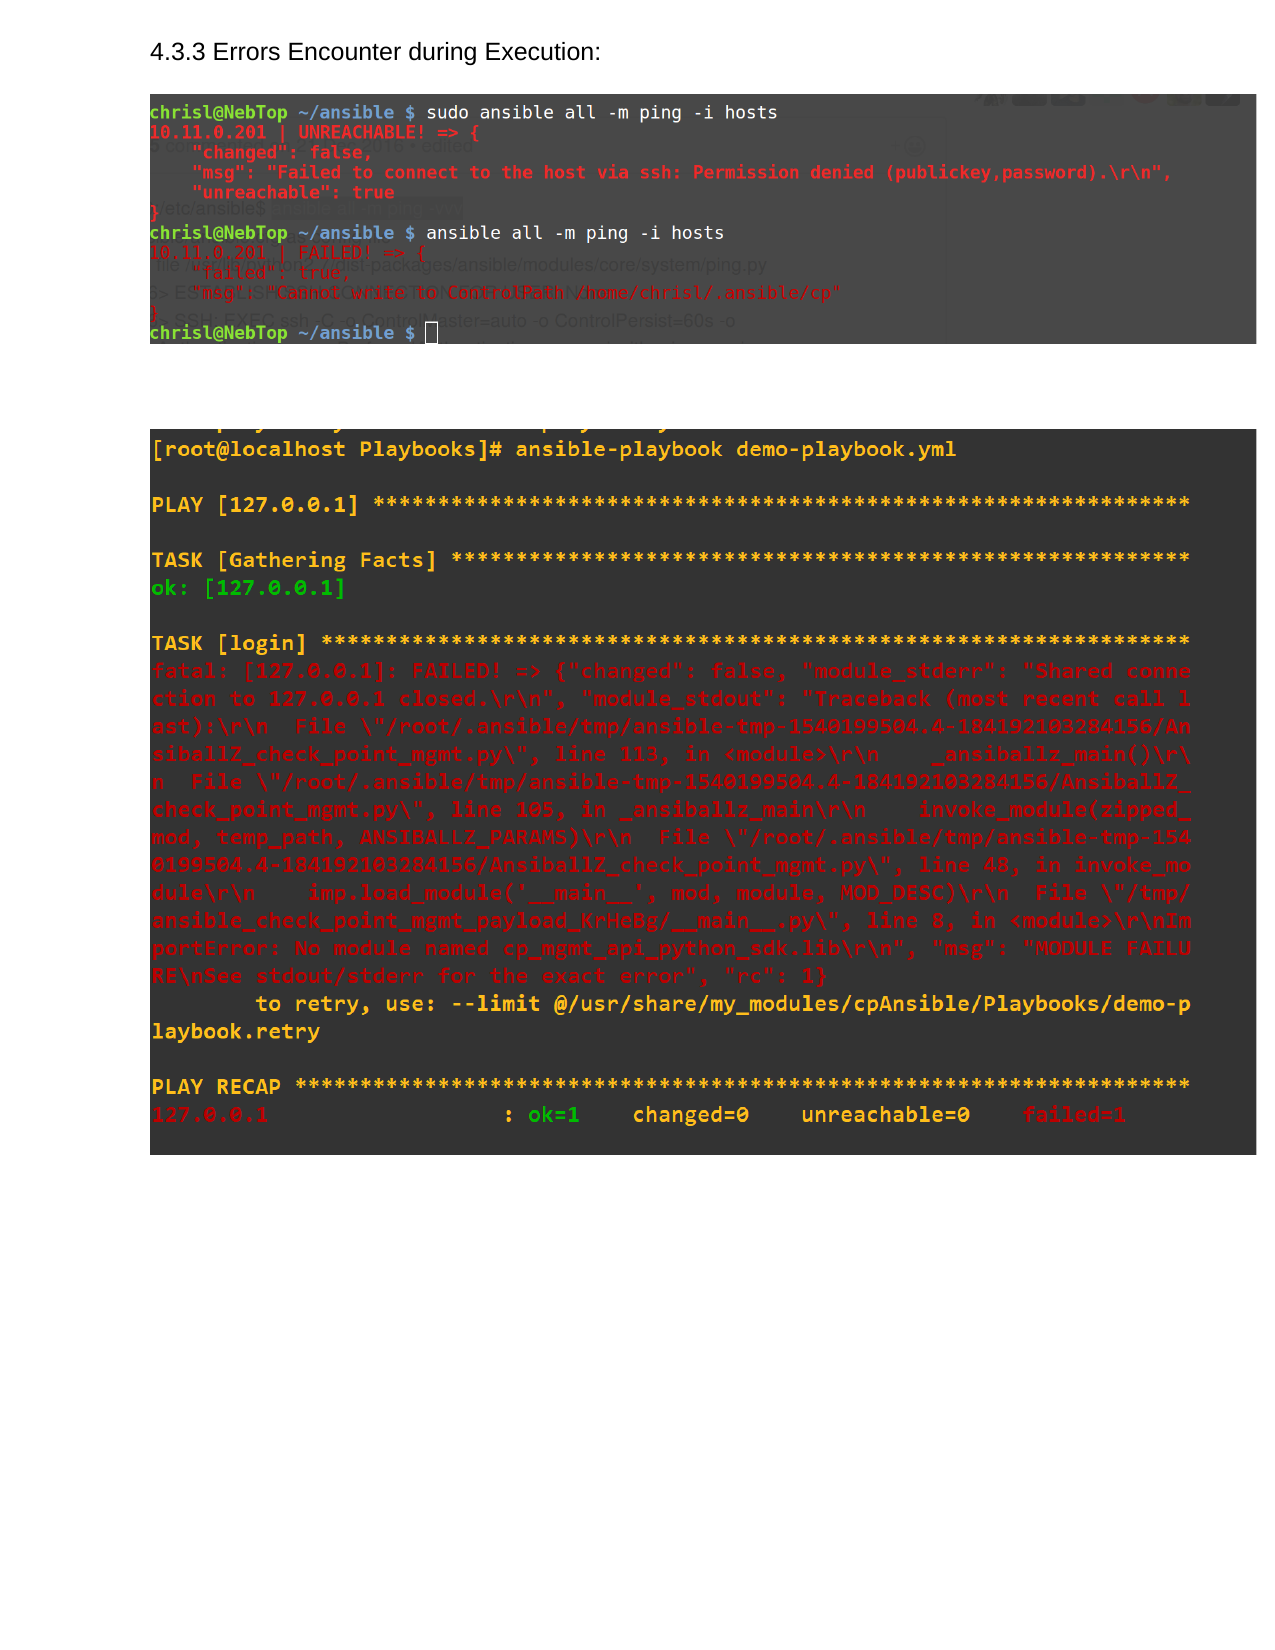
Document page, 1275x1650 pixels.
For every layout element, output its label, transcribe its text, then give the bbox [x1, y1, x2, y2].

picture [150, 429, 1257, 1155]
text 4.3.3 Errors Encounter during Execution: [150, 37, 1144, 66]
picture [150, 94, 1257, 344]
